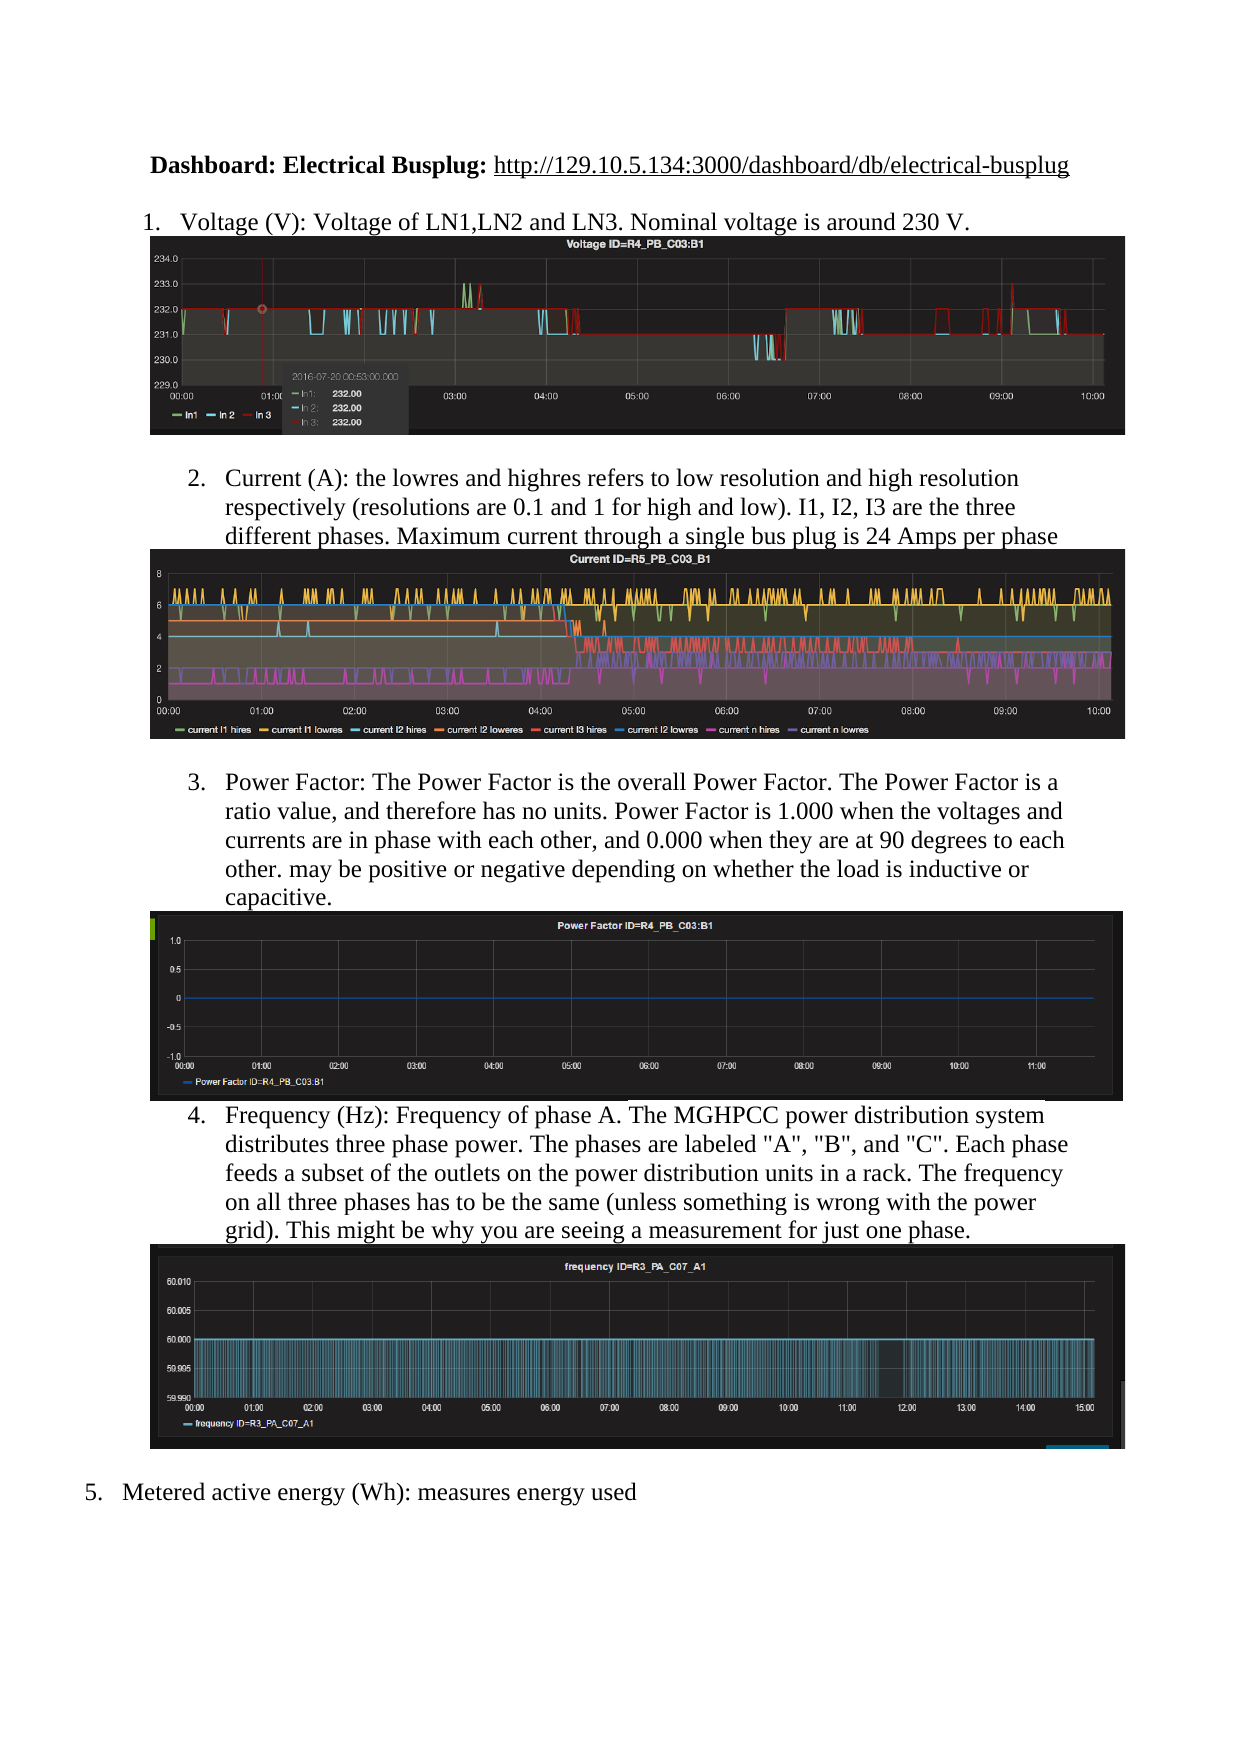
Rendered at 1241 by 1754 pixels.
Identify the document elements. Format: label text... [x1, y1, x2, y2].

picture [150, 1244, 1125, 1449]
list Metered active energy (Wh): measures energy used [84, 1477, 1090, 1506]
picture [150, 549, 1125, 739]
list Current (A): the lowres and highres refers to low resolution and high resolution respectively (resolutions are 0.1 and 1 for high and low). I1, I2, I3 are the three different phases. Maximum current through a single bus plug is 24 Amps per phase [187, 463, 1090, 549]
picture [150, 236, 1125, 435]
list Voltage (V): Voltage of LN1,LN2 and LN3. Nominal voltage is around 230 V. [142, 207, 1090, 236]
picture [150, 911, 1125, 1101]
text Dashboard: Electrical Busplug: http://129.10.5.134:3000/dashboard/db/electrical-busplug [150, 150, 1090, 179]
list Power Factor: The Power Factor is the overall Power Factor. The Power Factor is a ratio value, and therefore has no units. Power Factor is 1.000 when the voltages and currents are in phase with each other, and 0.000 when they are at 90 degrees to each other. may be positive or negative depending on whether the load is inductive or capacitive. [187, 767, 1090, 911]
list Frequency (Hz): Frequency of phase A. The MGHPCC power distribution system distributes three phase power. The phases are labeled "A", "B", and "C". Each phase feeds a subset of the outlets on the power distribution units in a rack. The frequency on all three phases has to be the same (unless something is wrong with the power grid). This might be why you are seeing a measurement for just one phase. [187, 1101, 628, 1244]
